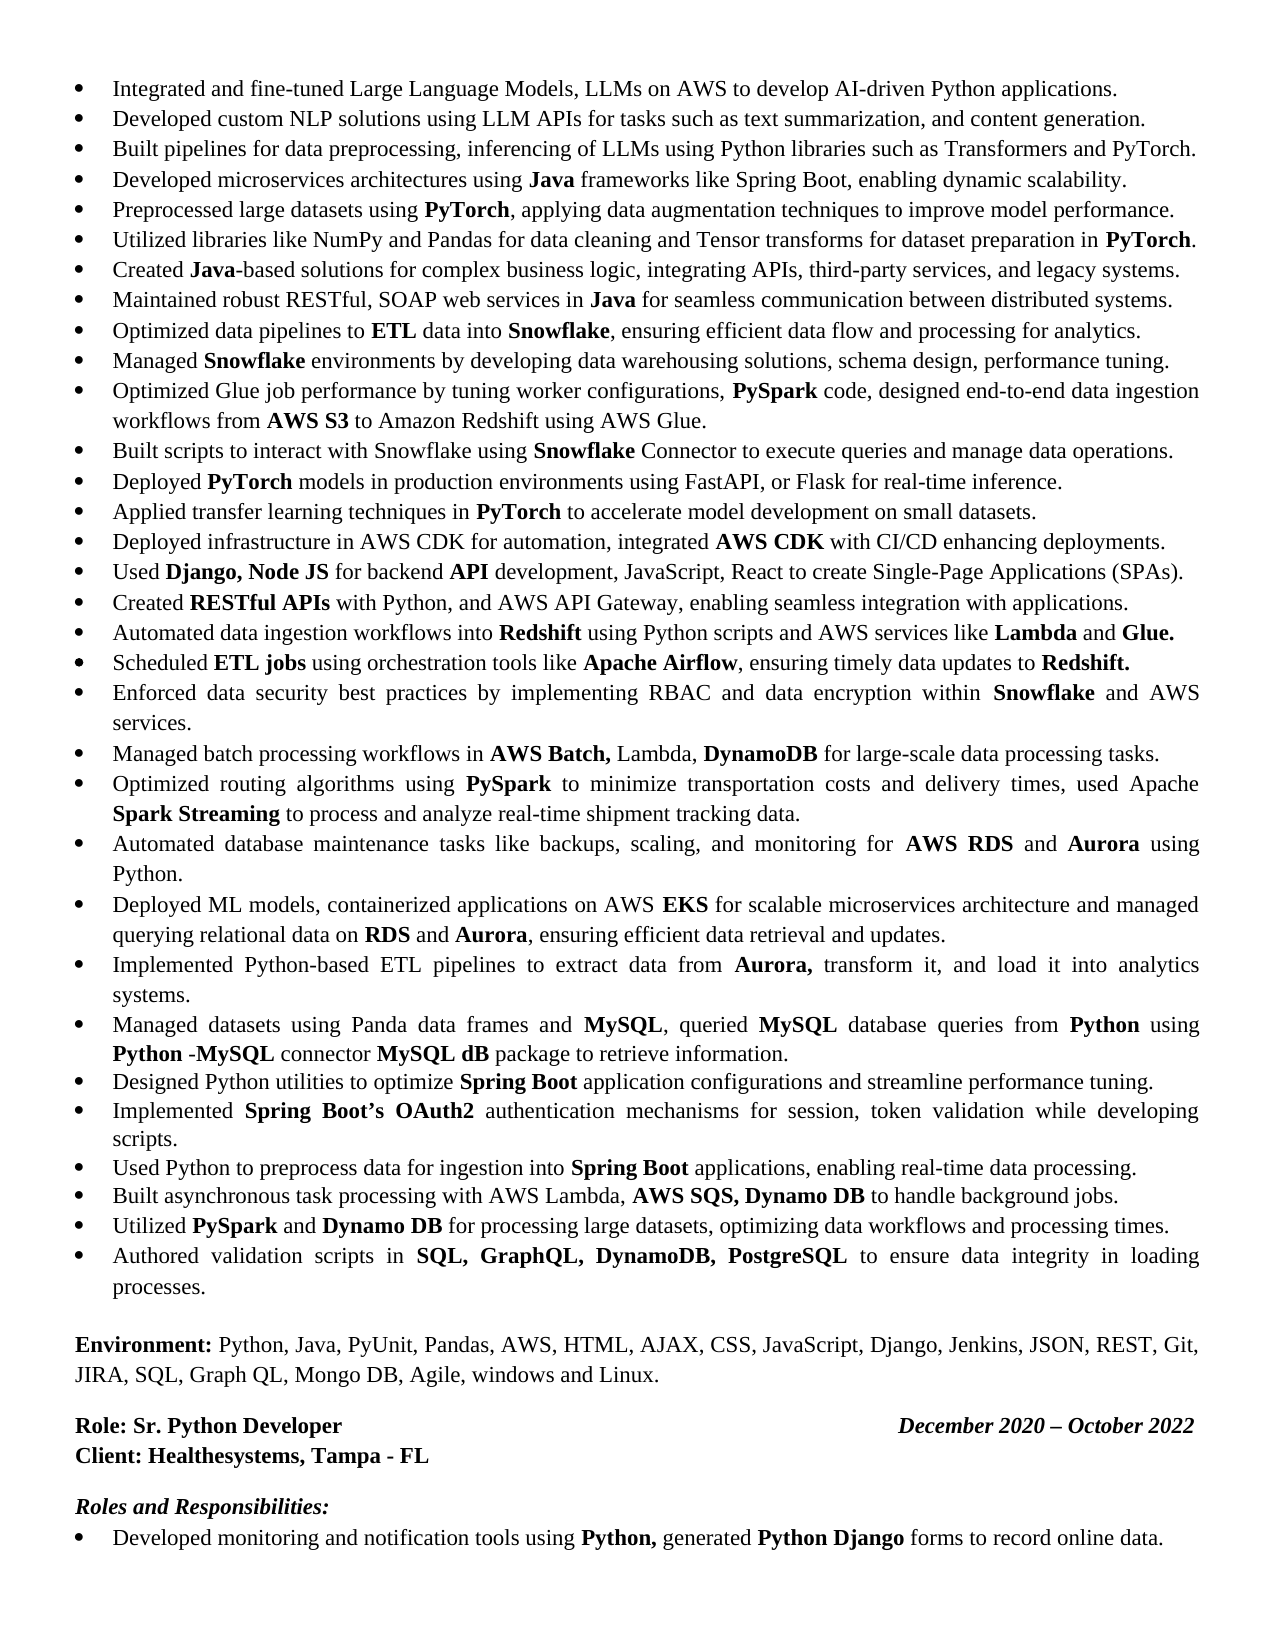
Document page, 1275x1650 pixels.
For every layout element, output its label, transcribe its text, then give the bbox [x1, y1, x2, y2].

text Role: Sr. Python Developer December 2020 – October 2022 [75, 1412, 1200, 1438]
list Deployed ML models, containerized applications on AWS EKS for scalable microservices architecture and managed querying relational data on RDS and Aurora, ensuring efficient data retrieval and updates. [75, 891, 1200, 947]
list Maintained robust RESTful, SOAP web services in Java for seamless communication between distributed systems. [75, 286, 1200, 313]
list Integrated and fine-tuned Large Language Models, LLMs on AWS to develop AI-driven Python applications. [75, 75, 1200, 101]
list Automated database maintenance tasks like backups, scaling, and monitoring for AWS RDS and Aurora using Python. [75, 830, 1200, 887]
list Implemented Spring Boot’s OAuth2 authentication mechanisms for session, token validation while developing scripts. [75, 1097, 1200, 1152]
list Automated data ingestion workflows into Redshift using Python scripts and AWS services like Lambda and Glue. [75, 619, 1200, 645]
list Applied transfer learning techniques in PyTorch to accelerate model development on small datasets. [75, 498, 1200, 524]
list Utilized PySpark and Dynamo DB for processing large datasets, optimizing data workflows and processing times. [75, 1212, 1200, 1239]
list Built pipelines for data preprocessing, inferencing of LLMs using Python libraries such as Transformers and PyTorch. [75, 135, 1200, 162]
text Roles and Responsibilities: [75, 1493, 1200, 1520]
list Built asynchronous task processing with AWS Lambda, AWS SQS, Dynamo DB to handle background jobs. [75, 1182, 1200, 1208]
list Optimized data pipelines to ETL data into Snowflake, ensuring efficient data flow and processing for analytics. [75, 317, 1200, 343]
list Optimized routing algorithms using PySpark to minimize transportation costs and delivery times, used Apache Spark Streaming to process and analyze real-time shipment tracking data. [75, 770, 1200, 826]
list Enforced data security best practices by implementing RBAC and data encryption within Snowflake and AWS services. [75, 679, 1200, 736]
list Authored validation scripts in SQL, GraphQL, DynamoDB, PostgreSQL to ensure data integrity in loading processes. [75, 1242, 1200, 1299]
list Developed microservices architectures using Java frameworks like Spring Boot, enabling dynamic scalability. [75, 166, 1200, 192]
list Preprocessed large datasets using PyTorch, applying data augmentation techniques to improve model performance. [75, 196, 1200, 222]
list Utilized libraries like NumPy and Pandas for data cleaning and Tensor transforms for dataset preparation in PyTorch. [75, 226, 1200, 252]
list Implemented Python-based ETL pipelines to extract data from Aurora, transform it, and load it into analytics systems. [75, 951, 1200, 1008]
list Optimized Glue job performance by tuning worker configurations, PySpark code, designed end-to-end data ingestion workflows from AWS S3 to Amazon Redshift using AWS Glue. [75, 377, 1200, 434]
text Environment: Python, Java, PyUnit, Pandas, AWS, HTML, AJAX, CSS, JavaScript, Django, Jenkins, JSON, REST, Git, JIRA, SQL, Graph QL, Mongo DB, Agile, windows and Linux. [75, 1331, 1200, 1387]
list Created RESTful APIs with Python, and AWS API Gateway, enabling seamless integration with applications. [75, 588, 1200, 615]
list Scheduled ETL jobs using orchestration tools like Apache Airflow, ensuring timely data updates to Redshift. [75, 649, 1200, 675]
list Created Java-based solutions for complex business logic, integrating APIs, third-party services, and legacy systems. [75, 256, 1200, 283]
list Used Django, Node JS for backend API development, JavaScript, React to create Single-Page Applications (SPAs). [75, 558, 1200, 585]
list Managed batch processing workflows in AWS Batch, Lambda, DynamoDB for large-scale data processing tasks. [75, 739, 1200, 766]
list Developed monitoring and notification tools using Python, generated Python Django forms to record online data. [75, 1524, 1200, 1550]
list Managed Snowflake environments by developing data warehousing solutions, schema design, performance tuning. [75, 347, 1200, 373]
list Deployed infrastructure in AWS CDK for automation, integrated AWS CDK with CI/CD enhancing deployments. [75, 528, 1200, 554]
list Developed custom NLP solutions using LLM APIs for tasks such as text summarization, and content generation. [75, 105, 1200, 132]
list Built scripts to interact with Snowflake using Snowflake Connector to execute queries and manage data operations. [75, 437, 1200, 464]
list Designed Python utilities to optimize Spring Boot application configurations and streamline performance tuning. [75, 1068, 1200, 1095]
list Deployed PyTorch models in production environments using FastAPI, or Flask for real-time inference. [75, 468, 1200, 494]
list Used Python to preprocess data for ingestion into Spring Boot applications, enabling real-time data processing. [75, 1154, 1200, 1180]
list Managed datasets using Panda data frames and MySQL, queried MySQL database queries from Python using Python -MySQL connector MySQL dB package to retrieve information. [75, 1011, 1200, 1066]
text Client: Healthesystems, Tampa - FL [75, 1442, 1200, 1469]
